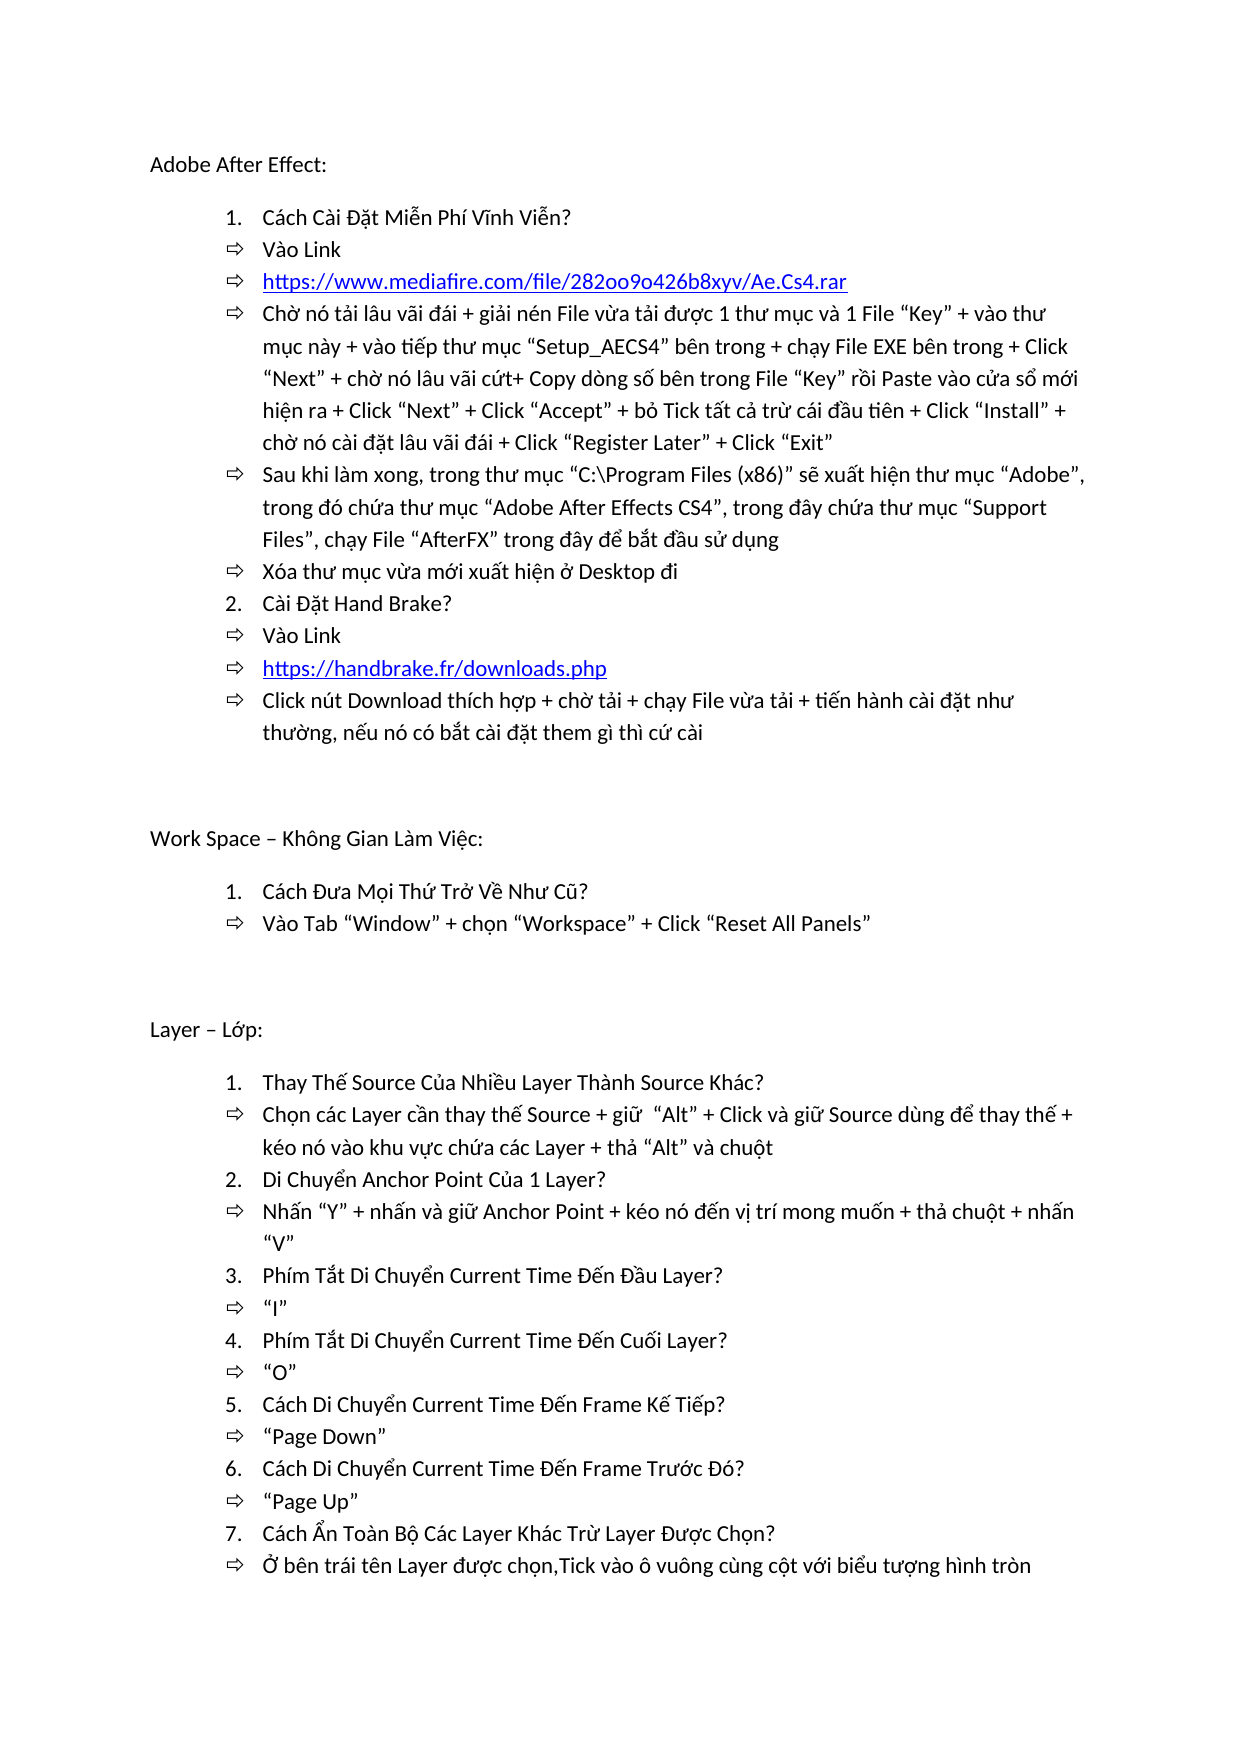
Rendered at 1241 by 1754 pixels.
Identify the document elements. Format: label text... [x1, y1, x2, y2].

list Cách Cài Đặt Miễn Phí Vĩnh Viễn? [225, 203, 1090, 231]
list Cài Đặt Hand Brake? [225, 589, 1090, 617]
list Sau khi làm xong, trong thư mục “C:\Program Files (x86)” sẽ xuất hiện thư mục “Adobe”, trong đó chứa thư mục “Adobe After Effects CS4”, trong đây chứa thư mục “Support Files”, chạy File “AfterFX” trong đây để bắt đầu sử dụng [225, 461, 1090, 553]
text Layer – Lớp: [150, 1015, 1090, 1043]
list Vào Link [225, 235, 1090, 263]
list Click nút Download thích hợp + chờ tải + chạy File vừa tải + tiến hành cài đặt như thường, nếu nó có bắt cài đặt them gì thì cứ cài [225, 686, 1090, 746]
list “Page Up” [225, 1487, 1090, 1515]
list “O” [225, 1358, 1090, 1386]
list Cách Di Chuyển Current Time Đến Frame Trước Đó? [225, 1454, 1090, 1483]
list Cách Di Chuyển Current Time Đến Frame Kế Tiếp? [225, 1390, 1090, 1418]
list Cách Đưa Mọi Thứ Trở Về Như Cũ? [225, 877, 1090, 905]
list “Page Down” [225, 1422, 1090, 1450]
list Ở bên trái tên Layer được chọn,Tick vào ô vuông cùng cột với biểu tượng hình tròn [225, 1551, 1090, 1579]
list Chọn các Layer cần thay thế Source + giữ “Alt” + Click và giữ Source dùng để thay thế + kéo nó vào khu vực chứa các Layer + thả “Alt” và chuột [225, 1101, 1090, 1161]
list https://www.mediafire.com/file/282oo9o426b8xyv/Ae.Cs4.rar [225, 267, 1090, 295]
list Thay Thế Source Của Nhiều Layer Thành Source Khác? [225, 1068, 1090, 1096]
list https://handbrake.fr/downloads.php [225, 654, 1090, 682]
list Cách Ẩn Toàn Bộ Các Layer Khác Trừ Layer Được Chọn? [225, 1519, 1090, 1547]
list Di Chuyển Anchor Point Của 1 Layer? [225, 1165, 1090, 1193]
list Phím Tắt Di Chuyển Current Time Đến Cuối Layer? [225, 1326, 1090, 1354]
text Adobe After Effect: [150, 150, 1090, 178]
list Nhấn “Y” + nhấn và giữ Anchor Point + kéo nó đến vị trí mong muốn + thả chuột + nhấn “V” [225, 1197, 1090, 1257]
list Vào Tab “Window” + chọn “Workspace” + Click “Reset All Panels” [225, 909, 1090, 937]
list Chờ nó tải lâu vãi đái + giải nén File vừa tải được 1 thư mục và 1 File “Key” + vào thư mục này + vào tiếp thư mục “Setup_AECS4” bên trong + chạy File EXE bên trong + Click “Next” + chờ nó lâu vãi cứt+ Copy dòng số bên trong File “Key” rồi Paste vào cửa sổ mới hiện ra + Click “Next” + Click “Accept” + bỏ Tick tất cả trừ cái đầu tiên + Click “Install” + chờ nó cài đặt lâu vãi đái + Click “Register Later” + Click “Exit” [225, 299, 1090, 456]
list Phím Tắt Di Chuyển Current Time Đến Đầu Layer? [225, 1261, 1090, 1289]
list Xóa thư mục vừa mới xuất hiện ở Desktop đi [225, 557, 1090, 585]
text Work Space – Không Gian Làm Việc: [150, 824, 1090, 852]
list Vào Link [225, 621, 1090, 649]
list “I” [225, 1294, 1090, 1322]
